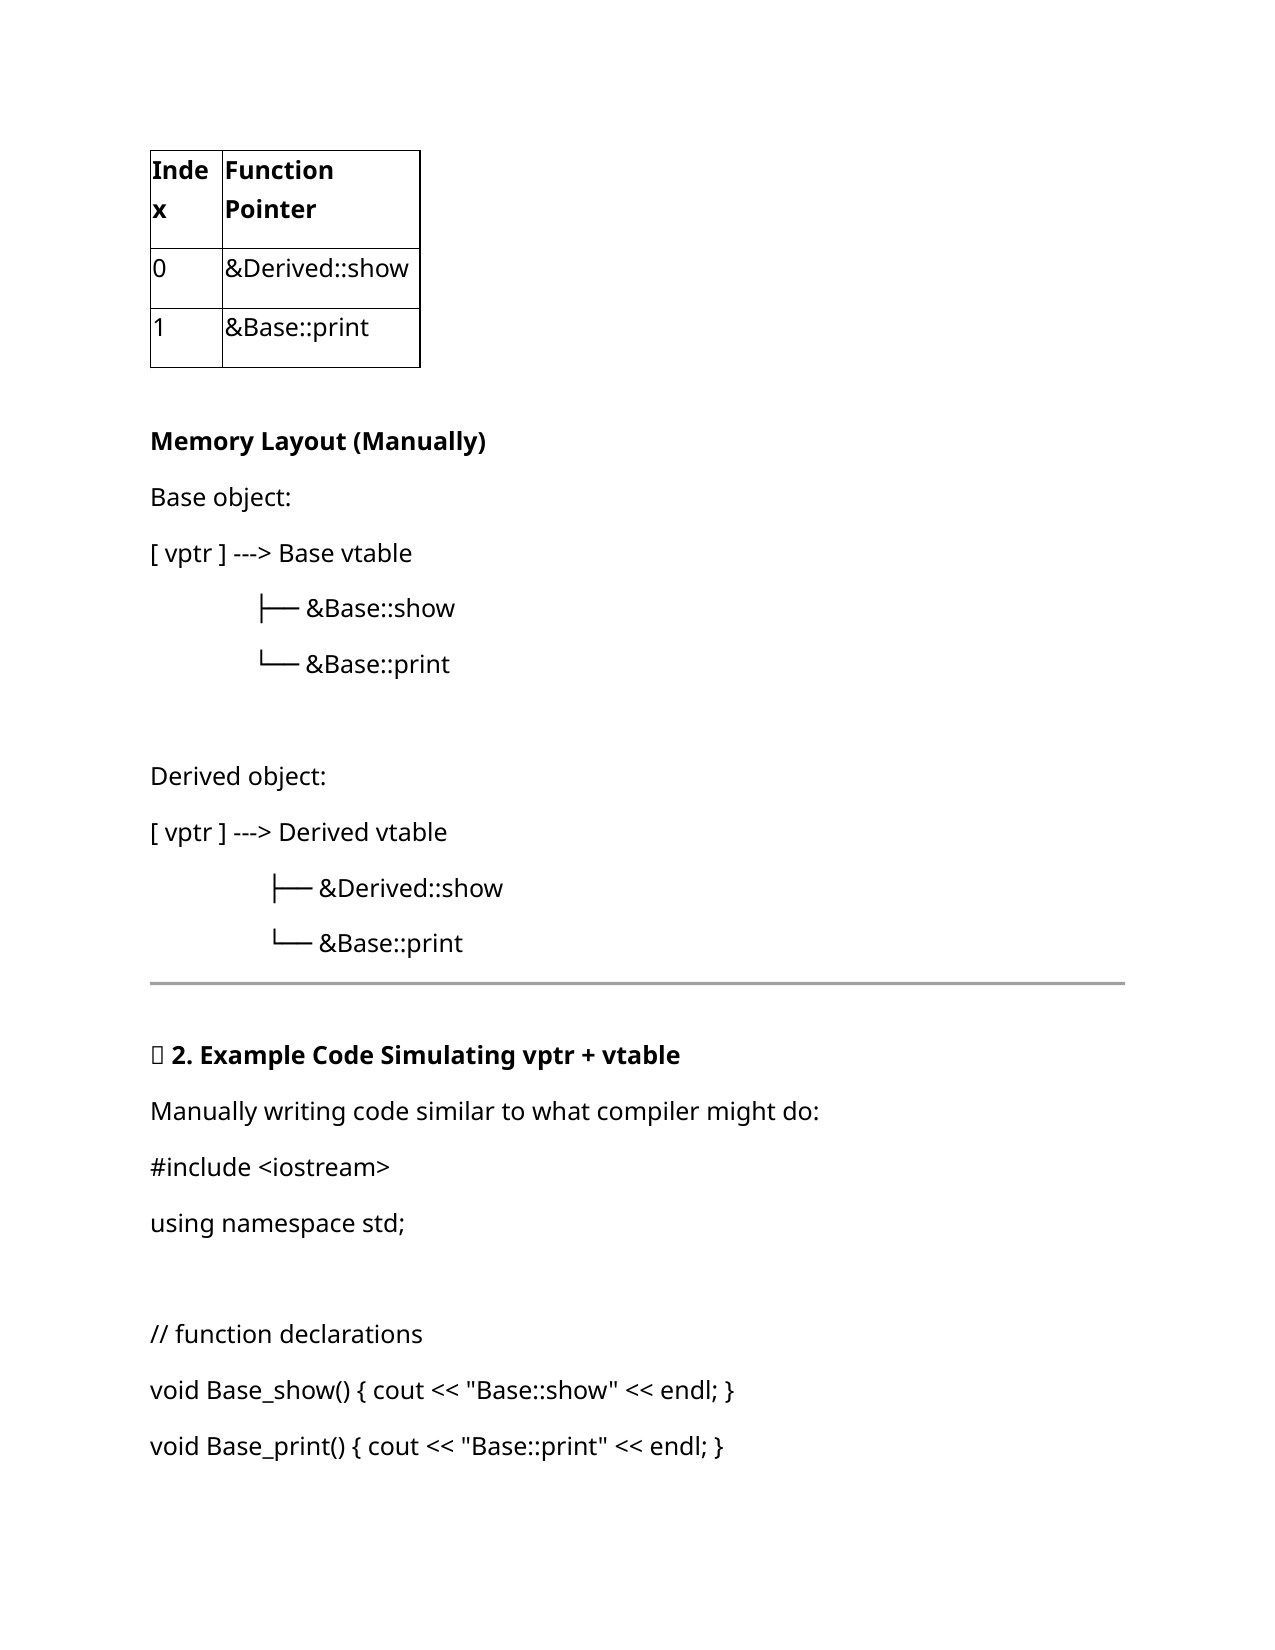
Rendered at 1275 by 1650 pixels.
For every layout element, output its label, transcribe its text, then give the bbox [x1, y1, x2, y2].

text // function declarations [150, 1317, 1125, 1351]
text ├── &Derived::show [150, 870, 1125, 904]
table_cell 1 [151, 309, 222, 367]
text ├── &Base::show [150, 591, 1125, 625]
text #include <iostream> [150, 1149, 1125, 1183]
table_cell &Derived::show [223, 249, 419, 307]
text [ vptr ] ---> Derived vtable [150, 814, 1125, 848]
text Base object: [150, 479, 1125, 513]
text 🔥 2. Example Code Simulating vptr + vtable [150, 1038, 1125, 1072]
text └── &Base::print [150, 647, 1125, 681]
table_cell &Base::print [223, 309, 419, 367]
table_header Index [151, 151, 222, 248]
text [ vptr ] ---> Base vtable [150, 535, 1125, 569]
text void Base_print() { cout << "Base::print" << endl; } [150, 1428, 1125, 1463]
text Memory Layout (Manually) [150, 423, 1125, 458]
text void Base_show() { cout << "Base::show" << endl; } [150, 1373, 1125, 1407]
text Derived object: [150, 758, 1125, 793]
text using namespace std; [150, 1205, 1125, 1239]
text └── &Base::print [150, 926, 1125, 960]
text Manually writing code similar to what compiler might do: [150, 1093, 1125, 1128]
table_header Function Pointer [223, 151, 419, 248]
table_cell 0 [151, 249, 222, 307]
